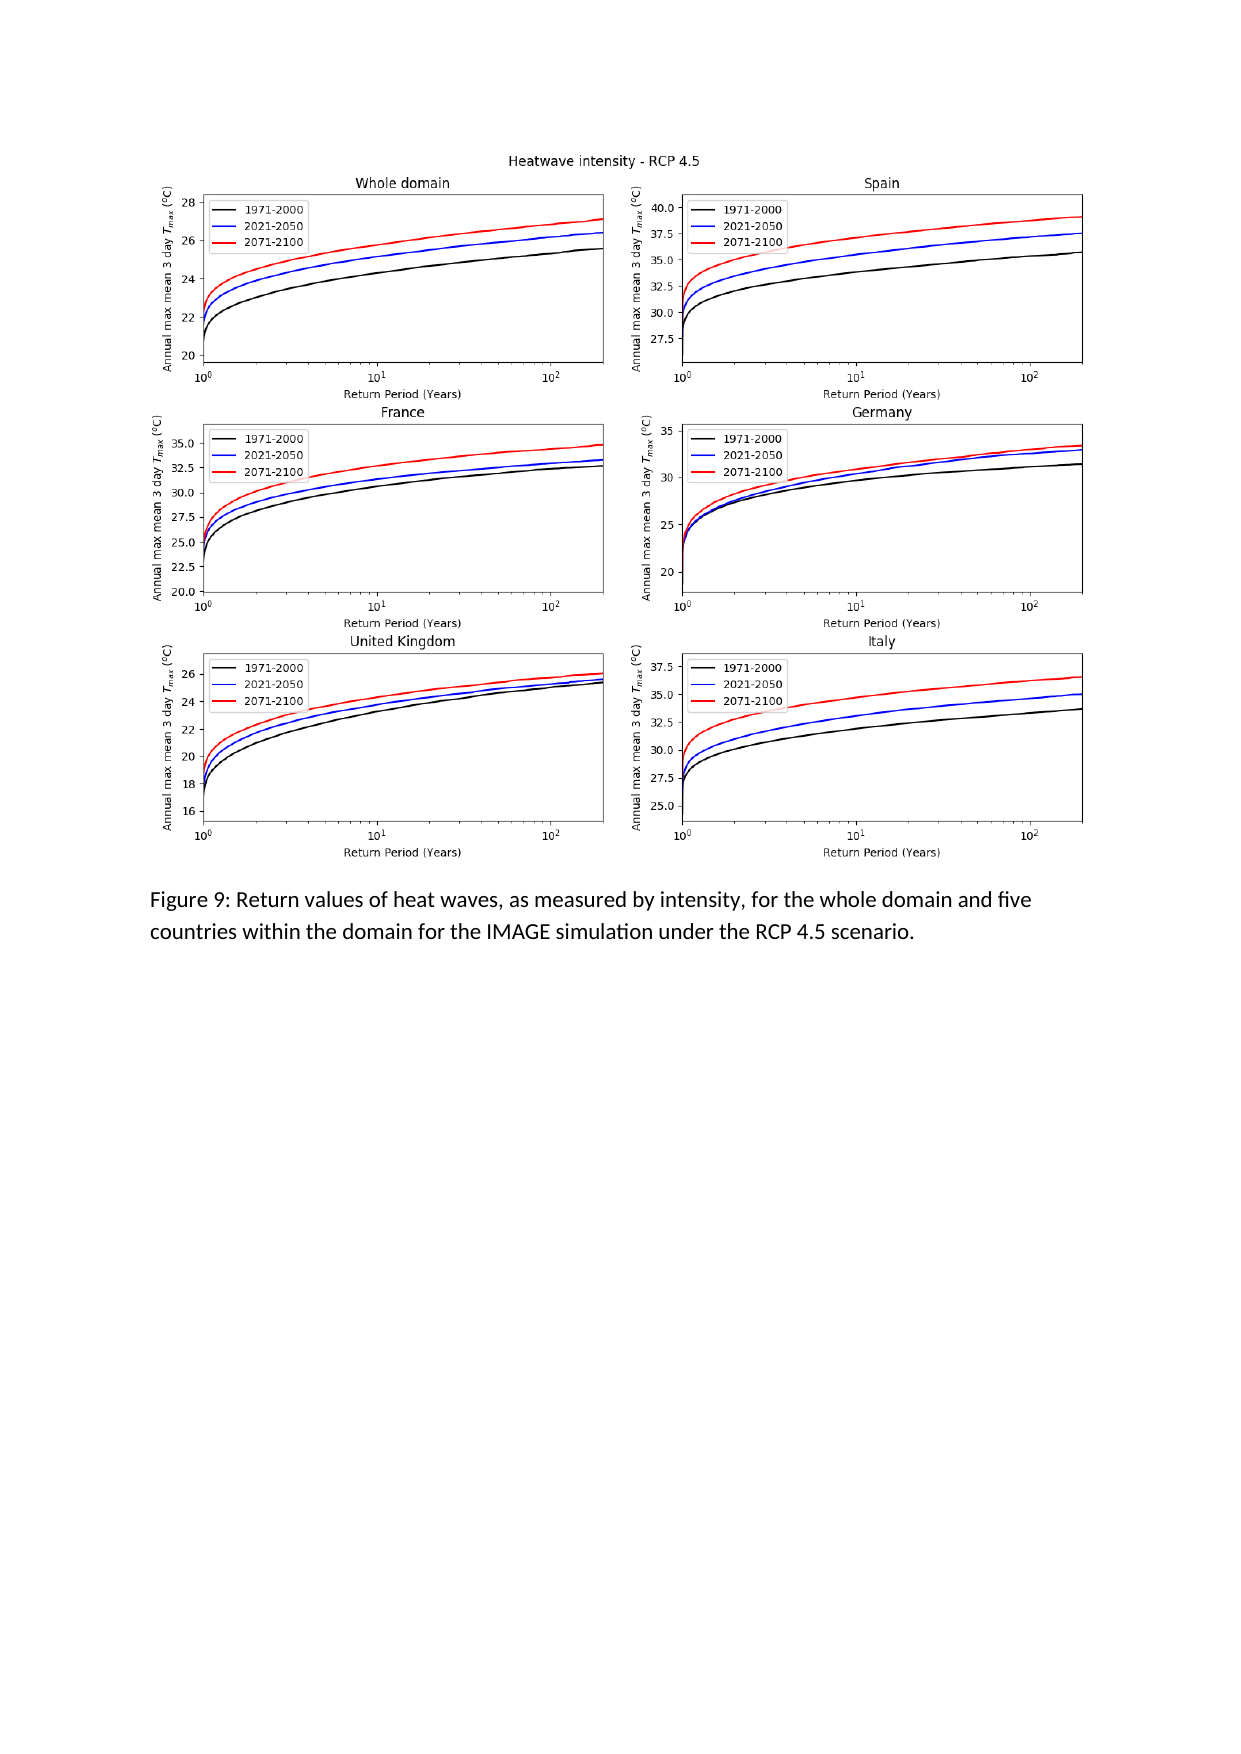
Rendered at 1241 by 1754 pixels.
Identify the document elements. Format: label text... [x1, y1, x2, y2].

picture [150, 150, 1091, 860]
text Figure 9: Return values of heat waves, as measured by intensity, for the whole domain and five countries within the domain for the IMAGE simulation under the RCP 4.5 scenario. [150, 885, 1090, 945]
